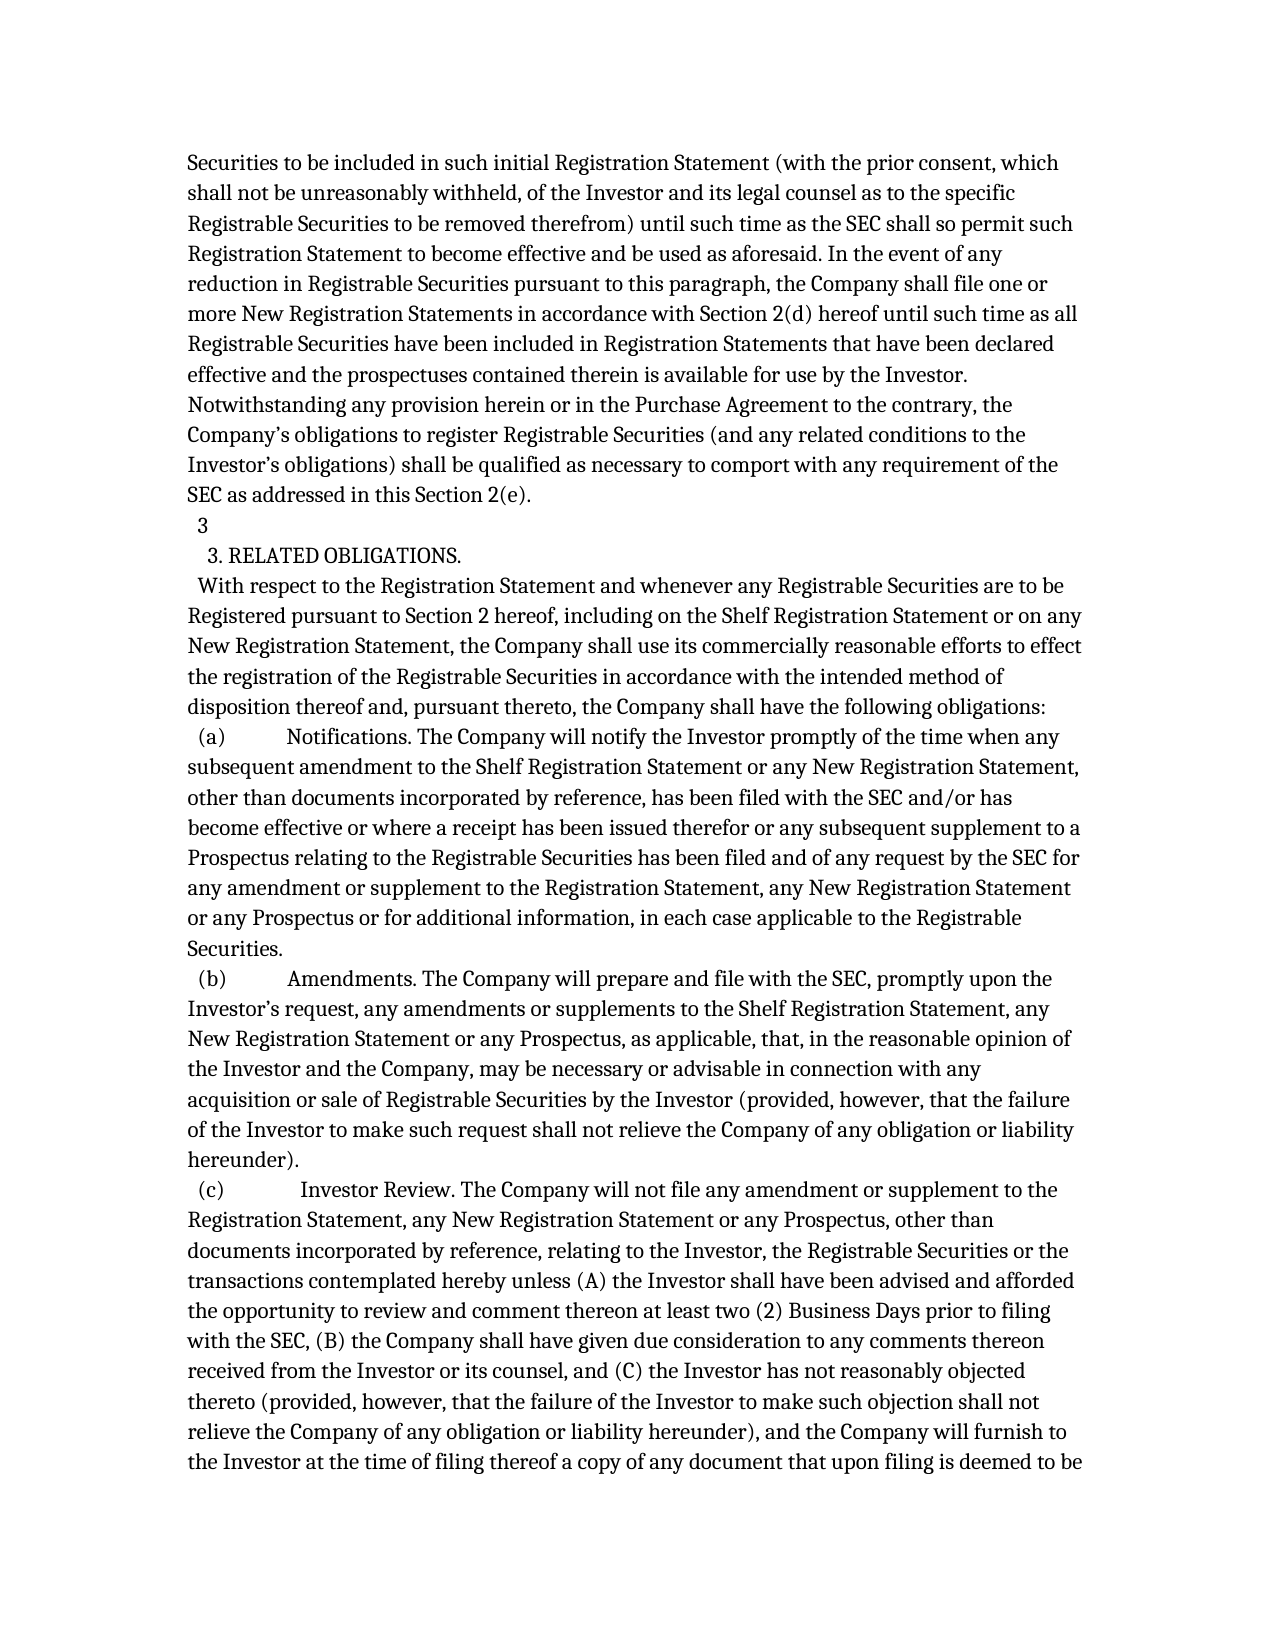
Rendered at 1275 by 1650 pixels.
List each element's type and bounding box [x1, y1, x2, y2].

text [187, 150, 1087, 1475]
